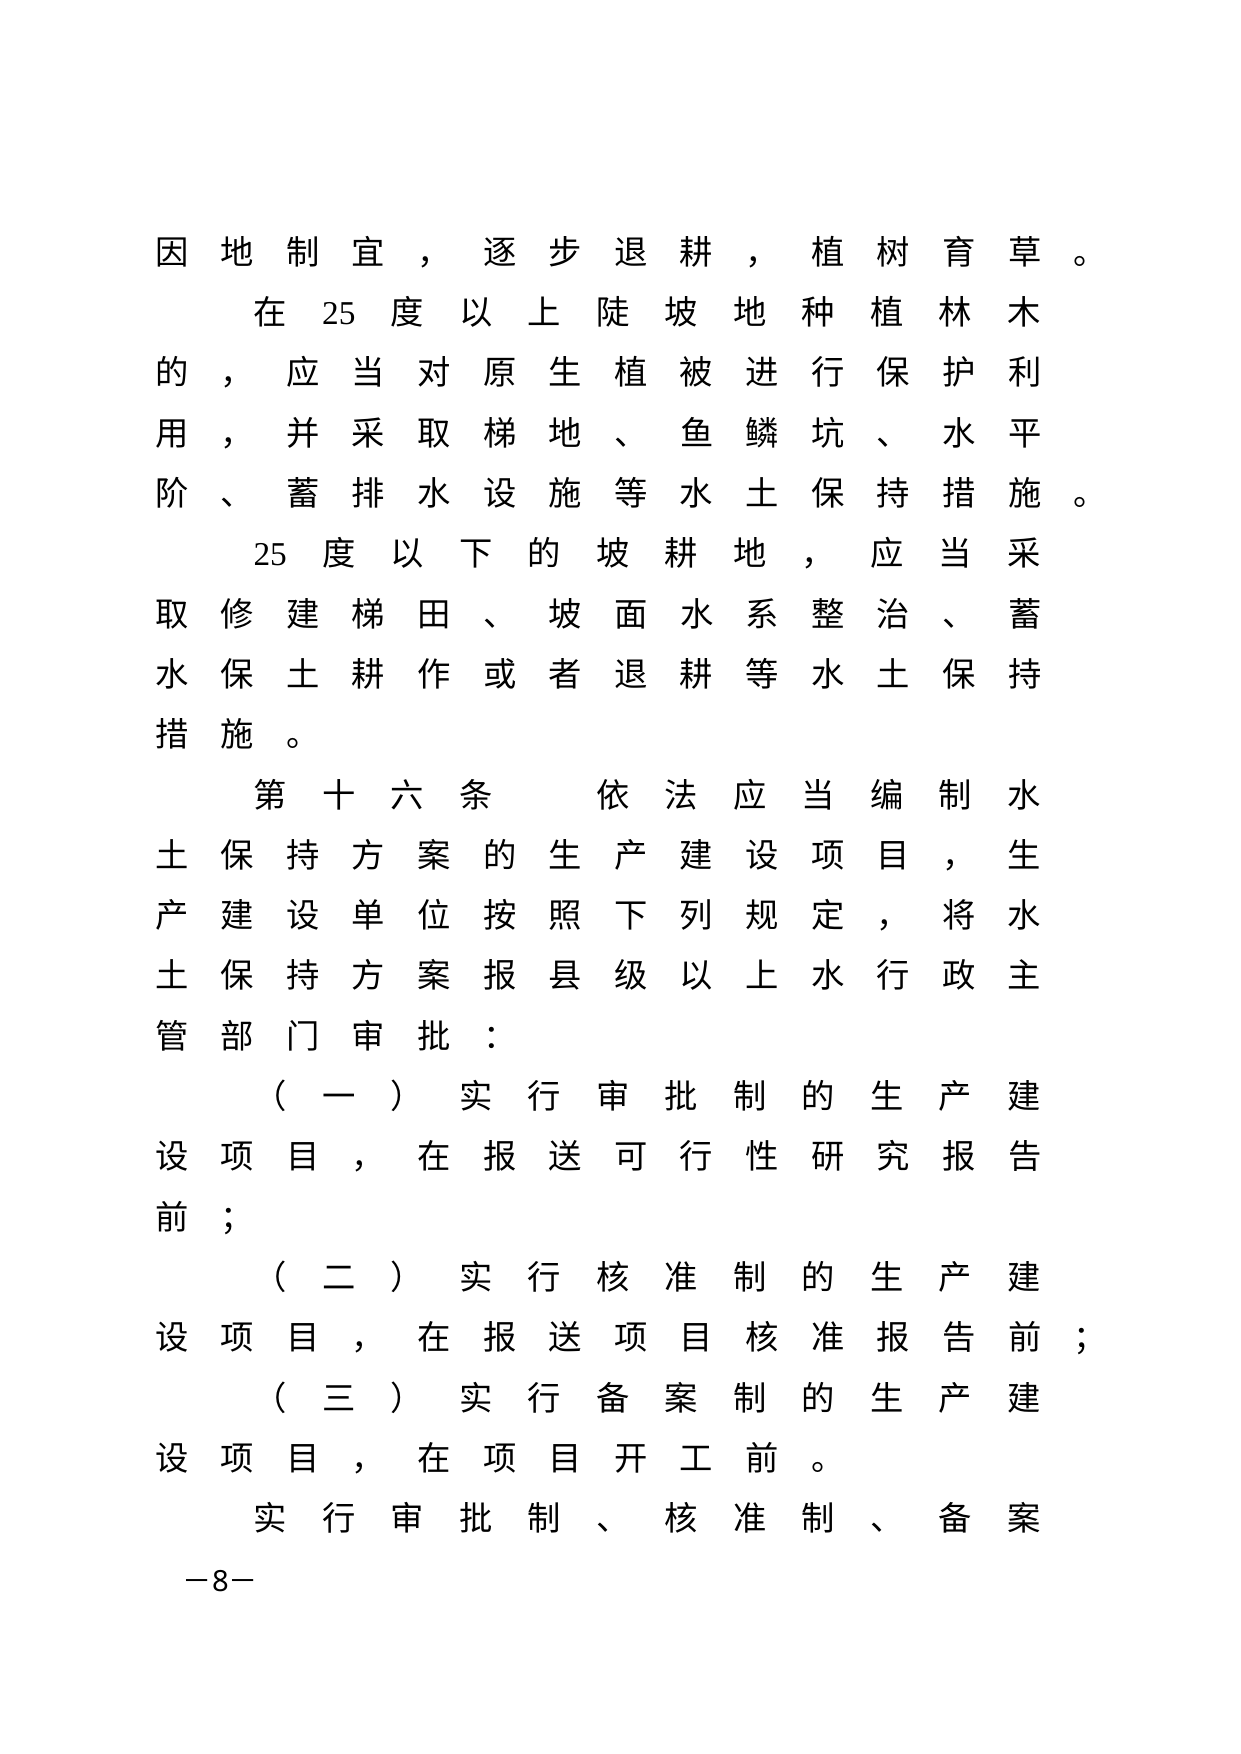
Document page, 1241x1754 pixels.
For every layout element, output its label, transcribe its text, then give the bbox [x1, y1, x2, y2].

text 第十五条 禁止在25度以上陡坡地新开垦种植农作物。已在25度以上陡坡地种植农作物的，县级以上人民政府应当统筹规划，因地制宜，逐步退耕，植树育草。 [155, 219, 1073, 280]
text 在25度以上陡坡地种植林木的，应当对原生植被进行保护利用，并采取梯地、鱼鳞坑、水平阶、蓄排水设施等水土保持措施。 [155, 280, 1073, 521]
text （二）实行核准制的生产建设项目，在报送项目核准报告前； [155, 1245, 1073, 1365]
text （一）实行审批制的生产建设项目，在报送可行性研究报告前； [155, 1064, 1073, 1245]
text 25度以下的坡耕地，应当采取修建梯田、坡面水系整治、蓄水保土耕作或者退耕等水土保持措施。 [155, 521, 1073, 762]
text 实行审批制、核准制、备案制以外的生产建设项目，依法应当编制水土保持方案的，其水土保持方案在开工前报县级人民政府水行政主管部门审批。 [155, 1486, 1073, 1546]
text （三）实行备案制的生产建设项目，在项目开工前。 [155, 1365, 1073, 1486]
text 第十六条 依法应当编制水土保持方案的生产建设项目，生产建设单位按照下列规定，将水土保持方案报县级以上水行政主管部门审批： [155, 762, 1073, 1064]
